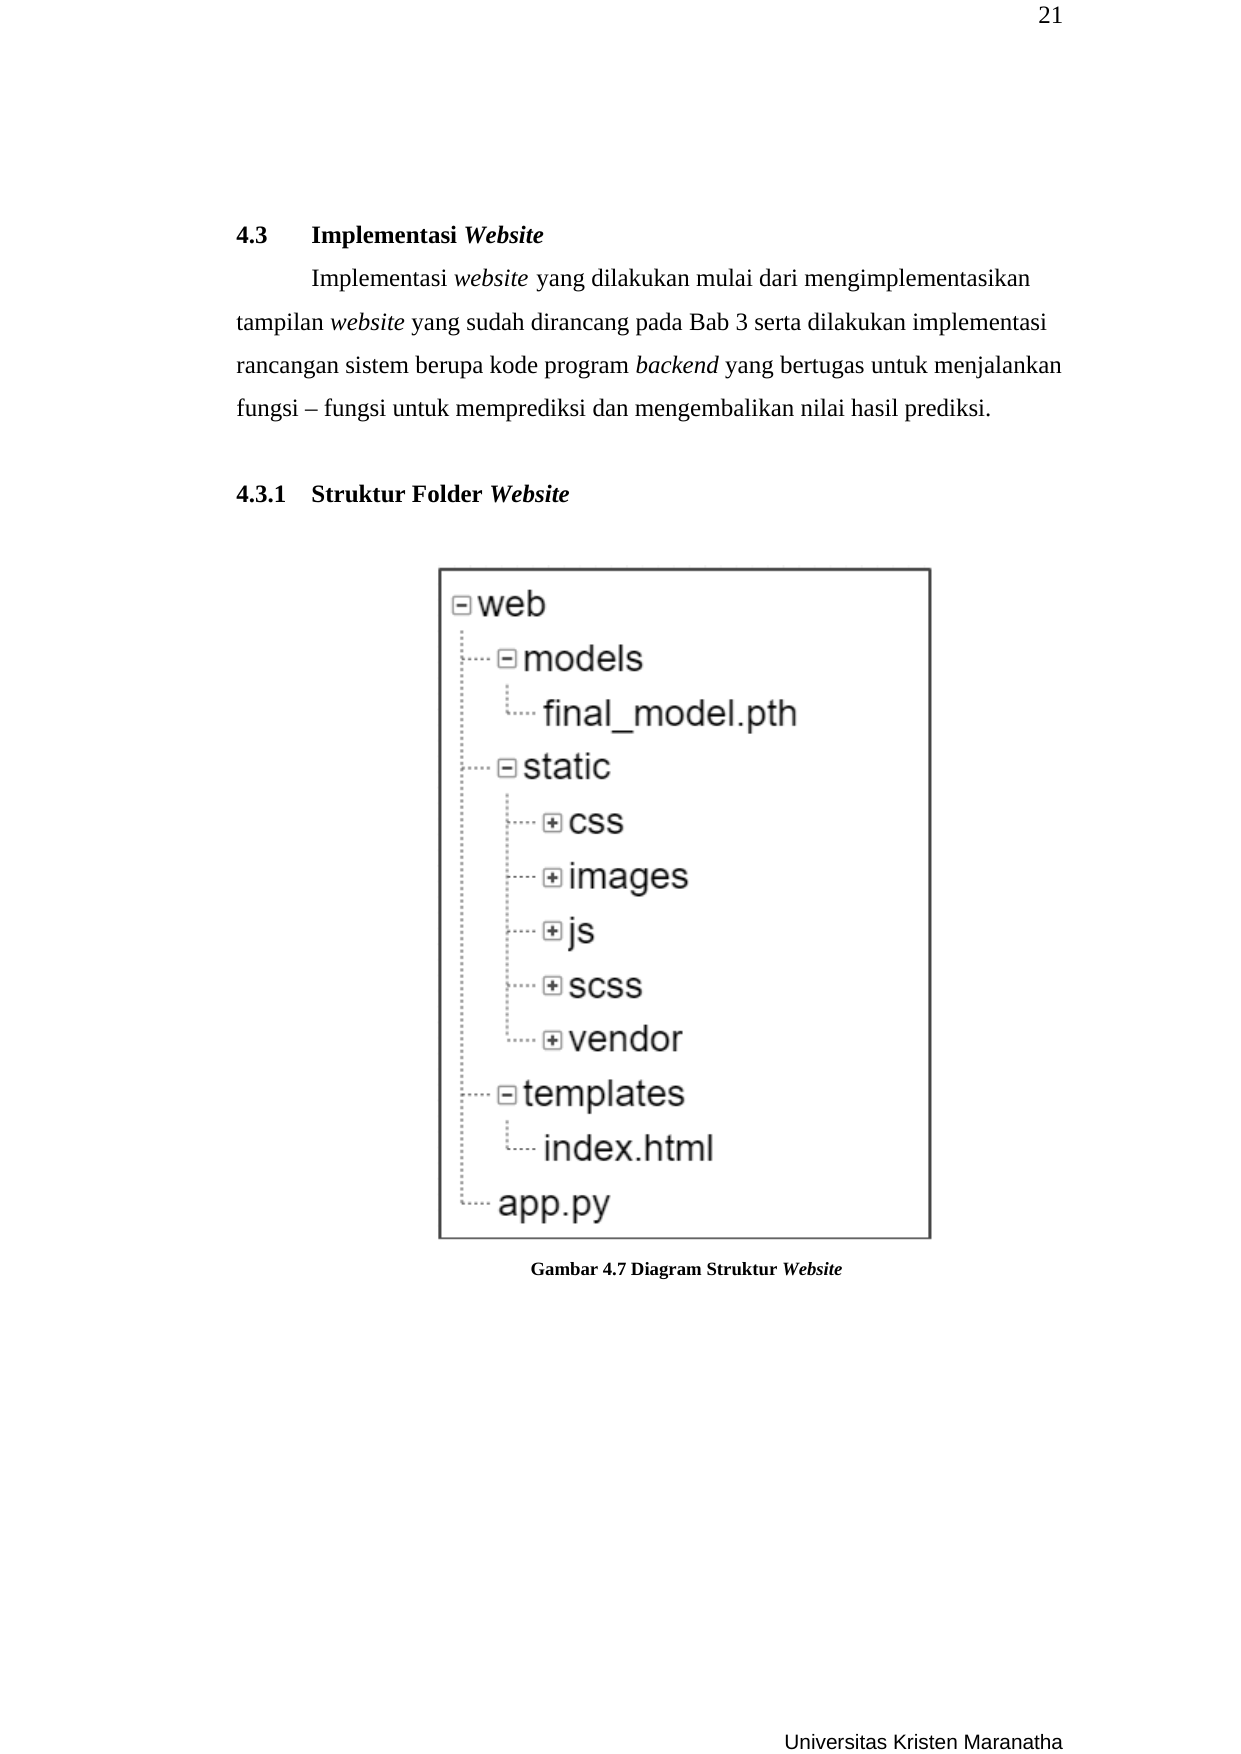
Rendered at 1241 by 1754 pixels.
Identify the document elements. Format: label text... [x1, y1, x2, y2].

text Gambar 4.7 Diagram Struktur Website [236, 1258, 1063, 1279]
subtitle Struktur Folder Website [236, 479, 1063, 508]
subtitle Implementasi website yang dilakukan mulai dari mengimplementasikan tampilan website yang sudah dirancang pada Bab 3 serta dilakukan implementasi rancangan sistem berupa kode program backend yang bertugas untuk menjalankan fungsi – fungsi untuk memprediksi dan mengembalikan nilai hasil prediksi. [236, 263, 1063, 422]
picture [437, 565, 938, 1244]
subtitle Implementasi Website [236, 220, 1063, 249]
